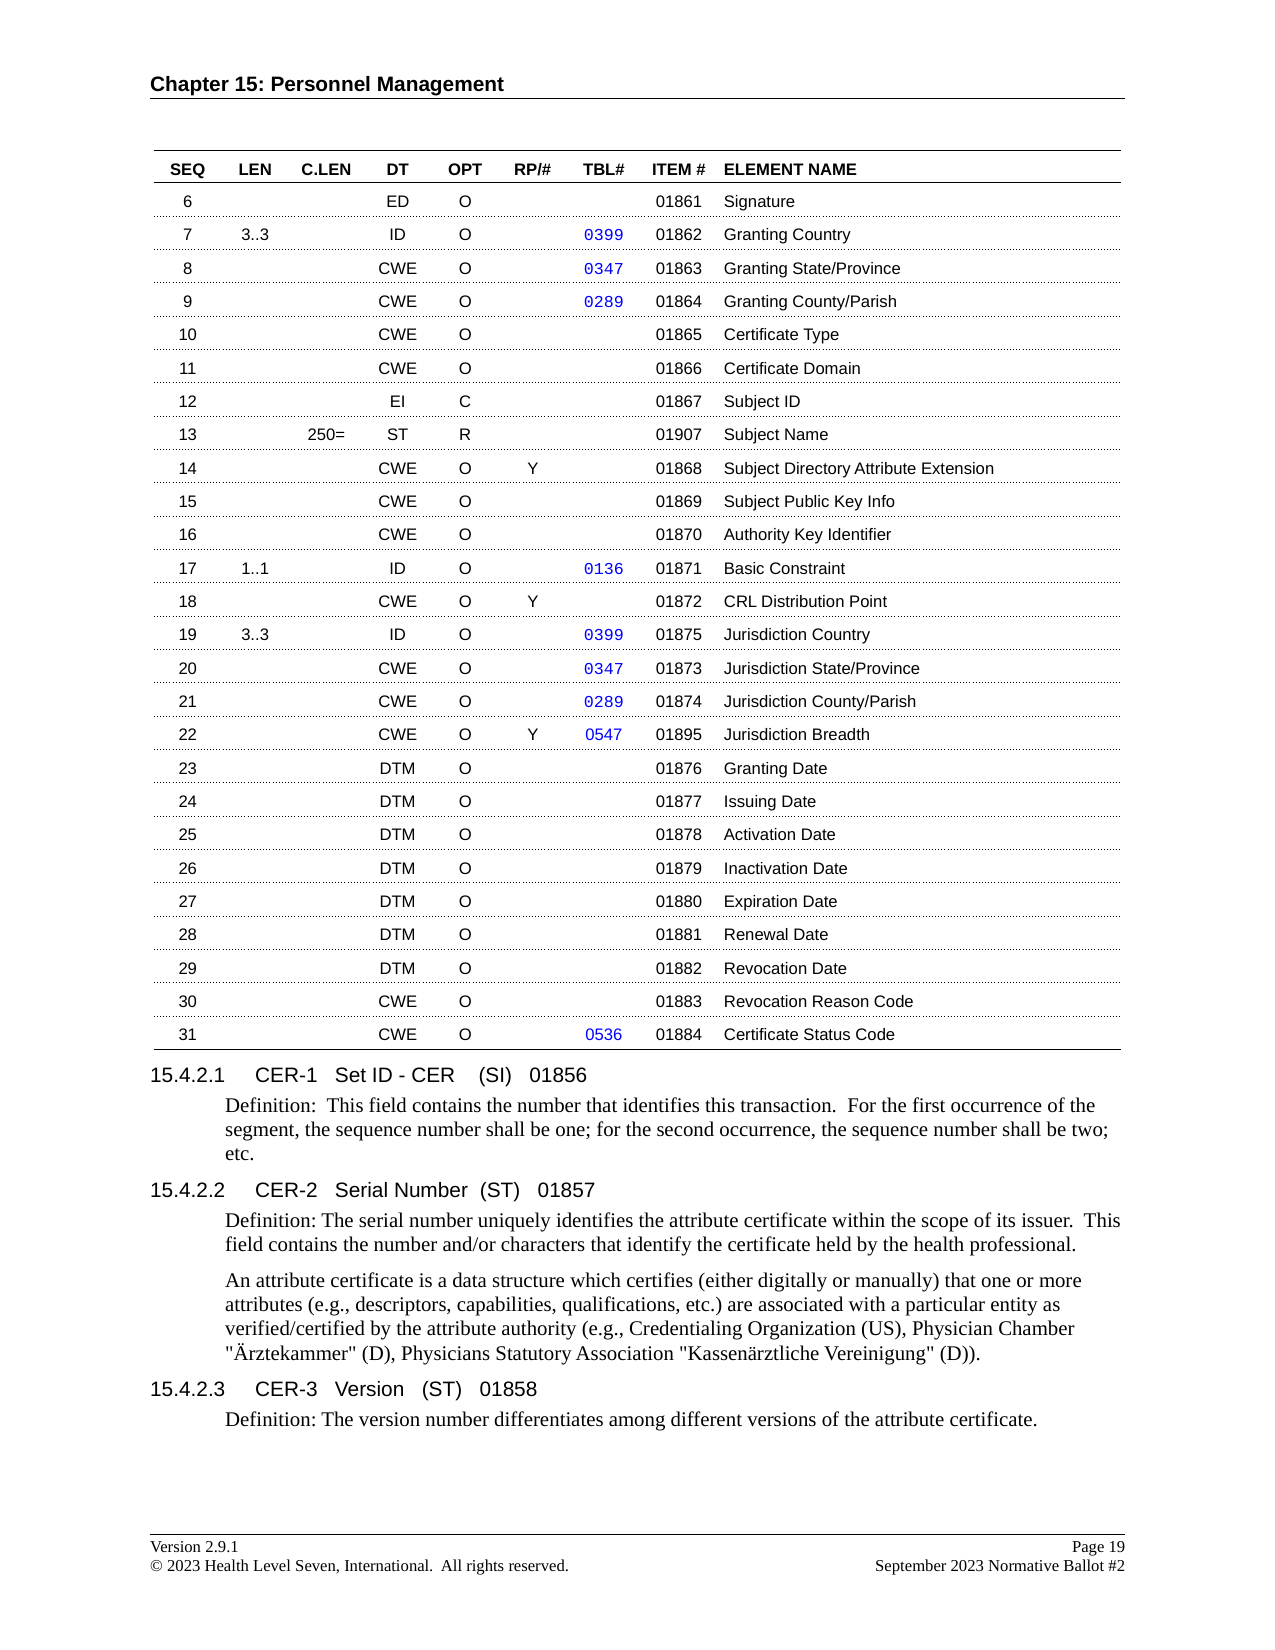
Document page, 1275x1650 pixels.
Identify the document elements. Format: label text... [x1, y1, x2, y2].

table_cell O [431, 516, 499, 549]
table_cell 19 [154, 616, 221, 649]
table_cell 01880 [641, 882, 716, 916]
table_cell CWE [364, 1016, 431, 1049]
table_cell [289, 1016, 364, 1049]
table_cell 01865 [641, 316, 716, 349]
table_cell 01884 [641, 1016, 716, 1049]
table_cell [499, 682, 566, 716]
table_cell [499, 916, 566, 949]
table_cell Granting State/Province [716, 249, 1121, 282]
table_cell [221, 682, 289, 716]
table_cell 3..3 [221, 616, 289, 649]
table_cell [499, 549, 566, 582]
table_cell [221, 183, 289, 216]
table_cell O [431, 849, 499, 882]
table_cell O [431, 249, 499, 282]
table_cell [289, 216, 364, 249]
table_cell 17 [154, 549, 221, 582]
table_cell [289, 516, 364, 549]
table_cell [221, 382, 289, 416]
table_cell 9 [154, 282, 221, 316]
table_cell EI [364, 382, 431, 416]
table_cell 0399 [566, 616, 641, 649]
table_header OPT [431, 151, 499, 182]
table_cell [499, 849, 566, 882]
table_cell 11 [154, 349, 221, 382]
table_header DT [364, 151, 431, 182]
table_cell O [431, 882, 499, 916]
table_cell Revocation Date [716, 949, 1121, 982]
table_cell 0347 [566, 249, 641, 282]
table_cell O [431, 782, 499, 816]
table_cell [566, 449, 641, 482]
table_cell [566, 316, 641, 349]
table_cell 01868 [641, 449, 716, 482]
table_cell O [431, 316, 499, 349]
table_cell [499, 282, 566, 316]
table_cell [566, 949, 641, 982]
table_cell [289, 549, 364, 582]
table_header ELEMENT NAME [716, 151, 1121, 182]
table_cell 31 [154, 1016, 221, 1049]
table_cell 0289 [566, 682, 641, 716]
table_header SEQ [154, 151, 221, 182]
table_cell 14 [154, 449, 221, 482]
table_cell O [431, 482, 499, 516]
table_cell 01866 [641, 349, 716, 382]
table_cell 6 [154, 183, 221, 216]
table_cell [566, 916, 641, 949]
table_cell 01879 [641, 849, 716, 882]
table_cell [499, 516, 566, 549]
table_cell [221, 949, 289, 982]
table_cell Inactivation Date [716, 849, 1121, 882]
table_cell [289, 349, 364, 382]
table_cell 8 [154, 249, 221, 282]
table_cell 01875 [641, 616, 716, 649]
table_cell [221, 716, 289, 749]
table_cell [499, 982, 566, 1016]
table_cell 10 [154, 316, 221, 349]
table_cell [289, 949, 364, 982]
table_cell 24 [154, 782, 221, 816]
table_cell 01872 [641, 582, 716, 616]
table_cell [499, 416, 566, 449]
table_cell [221, 582, 289, 616]
table_cell [221, 349, 289, 382]
table_cell 01867 [641, 382, 716, 416]
table_cell R [431, 416, 499, 449]
table_cell 13 [154, 416, 221, 449]
table_cell 20 [154, 649, 221, 682]
subtitle CER-1 Set ID - CER (SI) 01856 [150, 1062, 1125, 1086]
table_cell [499, 482, 566, 516]
table_cell ID [364, 616, 431, 649]
table_cell O [431, 916, 499, 949]
table_cell CWE [364, 682, 431, 716]
table_cell 01864 [641, 282, 716, 316]
table_cell O [431, 216, 499, 249]
table_cell CWE [364, 316, 431, 349]
table_cell Jurisdiction Breadth [716, 716, 1121, 749]
table_cell [499, 316, 566, 349]
table_cell O [431, 616, 499, 649]
table_cell Certificate Domain [716, 349, 1121, 382]
table_cell Revocation Reason Code [716, 982, 1121, 1016]
table_cell [499, 216, 566, 249]
table_cell [499, 649, 566, 682]
table_cell [221, 882, 289, 916]
table_cell 28 [154, 916, 221, 949]
table_cell Certificate Type [716, 316, 1121, 349]
table_cell [289, 449, 364, 482]
table_cell [566, 382, 641, 416]
table_cell [499, 616, 566, 649]
table_cell 01907 [641, 416, 716, 449]
table_cell [289, 482, 364, 516]
table_cell [566, 849, 641, 882]
text An attribute certificate is a data structure which certifies (either digitally or manually) that one or more attributes (e.g., descriptors, capabilities, qualifications, etc.) are associated with a particular entity as verified/certified by the attribute authority (e.g., Credentialing Organization (US), Physician Chamber "Ärztekammer" (D), Physicians Statutory Association "Kassenärztliche Vereinigung" (D)). [225, 1268, 1125, 1364]
subtitle CER-2 Serial Number (ST) 01857 [150, 1177, 1125, 1201]
table_header RP/# [499, 151, 566, 182]
table_cell [289, 616, 364, 649]
table_cell 01881 [641, 916, 716, 949]
text Definition: The version number differentiates among different versions of the attribute certificate. [225, 1407, 1125, 1431]
table_cell [221, 782, 289, 816]
table_cell O [431, 183, 499, 216]
table_cell [221, 282, 289, 316]
table_cell 0399 [566, 216, 641, 249]
table_cell 0536 [566, 1016, 641, 1049]
table_cell O [431, 716, 499, 749]
text Definition: This field contains the number that identifies this transaction. For the first occurrence of the segment, the sequence number shall be one; for the second occurrence, the sequence number shall be two; etc. [225, 1093, 1125, 1165]
table_cell 250= [289, 416, 364, 449]
table_cell 25 [154, 816, 221, 849]
table_cell [566, 982, 641, 1016]
table_cell [499, 249, 566, 282]
table_cell 12 [154, 382, 221, 416]
table_cell 15 [154, 482, 221, 516]
table_cell CWE [364, 582, 431, 616]
table_cell [289, 316, 364, 349]
table_cell [221, 482, 289, 516]
table_cell O [431, 816, 499, 849]
table_cell Basic Constraint [716, 549, 1121, 582]
table_cell Renewal Date [716, 916, 1121, 949]
table_cell [566, 882, 641, 916]
table_cell 16 [154, 516, 221, 549]
table_cell O [431, 982, 499, 1016]
table_cell [221, 316, 289, 349]
table_cell [499, 749, 566, 782]
table_cell 0136 [566, 549, 641, 582]
table_cell O [431, 549, 499, 582]
table_cell Subject Directory Attribute Extension [716, 449, 1121, 482]
table_cell 01874 [641, 682, 716, 716]
table_cell CWE [364, 716, 431, 749]
table_cell [221, 849, 289, 882]
table_header TBL# [566, 151, 641, 182]
table_cell Subject Name [716, 416, 1121, 449]
table_cell Granting Country [716, 216, 1121, 249]
table_cell [221, 916, 289, 949]
table_cell [499, 949, 566, 982]
table_cell CRL Distribution Point [716, 582, 1121, 616]
table_cell DTM [364, 849, 431, 882]
table_cell [566, 482, 641, 516]
table_cell DTM [364, 816, 431, 849]
table_cell [289, 882, 364, 916]
table_cell 27 [154, 882, 221, 916]
table_cell O [431, 649, 499, 682]
subtitle CER-3 Version (ST) 01858 [150, 1377, 1125, 1401]
table_cell Y [499, 716, 566, 749]
table_cell Jurisdiction State/Province [716, 649, 1121, 682]
table_cell [289, 282, 364, 316]
table_cell [566, 516, 641, 549]
table_cell Expiration Date [716, 882, 1121, 916]
table_cell ST [364, 416, 431, 449]
table_cell 01862 [641, 216, 716, 249]
table_cell [289, 183, 364, 216]
table_cell ED [364, 183, 431, 216]
table_cell 01878 [641, 816, 716, 849]
table_cell 0347 [566, 649, 641, 682]
table_cell CWE [364, 449, 431, 482]
table_cell DTM [364, 916, 431, 949]
table_cell 18 [154, 582, 221, 616]
table_cell [221, 816, 289, 849]
table_cell Authority Key Identifier [716, 516, 1121, 549]
table_cell [566, 349, 641, 382]
table_cell O [431, 749, 499, 782]
table_header LEN [221, 151, 289, 182]
table_cell [499, 782, 566, 816]
table_cell Granting Date [716, 749, 1121, 782]
table_cell 01871 [641, 549, 716, 582]
table_cell 21 [154, 682, 221, 716]
table_cell CWE [364, 282, 431, 316]
table_cell Issuing Date [716, 782, 1121, 816]
table_cell [289, 916, 364, 949]
table_cell CWE [364, 482, 431, 516]
table_cell [289, 382, 364, 416]
table_cell 01876 [641, 749, 716, 782]
table_cell O [431, 282, 499, 316]
table_cell 01870 [641, 516, 716, 549]
table_cell O [431, 682, 499, 716]
table_cell 01869 [641, 482, 716, 516]
table_cell [289, 582, 364, 616]
table_cell [289, 849, 364, 882]
table_cell [499, 349, 566, 382]
table_cell Y [499, 582, 566, 616]
table_cell [499, 183, 566, 216]
table_cell Y [499, 449, 566, 482]
table_cell C [431, 382, 499, 416]
table_cell [221, 1016, 289, 1049]
table_cell 01863 [641, 249, 716, 282]
table_cell 01877 [641, 782, 716, 816]
text Definition: The serial number uniquely identifies the attribute certificate within the scope of its issuer. This field contains the number and/or characters that identify the certificate held by the health professional. [225, 1208, 1125, 1256]
table_cell [221, 249, 289, 282]
table_cell 22 [154, 716, 221, 749]
table_cell [289, 749, 364, 782]
table_cell Activation Date [716, 816, 1121, 849]
table_cell ID [364, 216, 431, 249]
table_cell [221, 749, 289, 782]
table_cell [499, 882, 566, 916]
table_cell [566, 582, 641, 616]
table_cell Subject ID [716, 382, 1121, 416]
table_cell CWE [364, 516, 431, 549]
table_cell O [431, 1016, 499, 1049]
table_cell [289, 816, 364, 849]
table_cell [289, 716, 364, 749]
table_cell DTM [364, 949, 431, 982]
table_cell [566, 749, 641, 782]
table_cell [566, 782, 641, 816]
table_cell [499, 1016, 566, 1049]
table_cell O [431, 349, 499, 382]
table_cell [289, 782, 364, 816]
table_cell CWE [364, 982, 431, 1016]
table_cell O [431, 449, 499, 482]
table_cell DTM [364, 749, 431, 782]
table_cell CWE [364, 249, 431, 282]
table_cell Signature [716, 183, 1121, 216]
table_cell 0289 [566, 282, 641, 316]
table_cell 7 [154, 216, 221, 249]
table_cell ID [364, 549, 431, 582]
table_cell [221, 449, 289, 482]
table_cell [221, 649, 289, 682]
table_cell CWE [364, 649, 431, 682]
table_cell 01883 [641, 982, 716, 1016]
table_cell 01882 [641, 949, 716, 982]
table_cell [221, 516, 289, 549]
table_cell Certificate Status Code [716, 1016, 1121, 1049]
table_header ITEM # [641, 151, 716, 182]
table_cell CWE [364, 349, 431, 382]
table_cell DTM [364, 882, 431, 916]
table_cell [499, 816, 566, 849]
table_cell Subject Public Key Info [716, 482, 1121, 516]
table_cell 26 [154, 849, 221, 882]
table_cell 0547 [566, 716, 641, 749]
table_cell 23 [154, 749, 221, 782]
table_cell 1..1 [221, 549, 289, 582]
table_cell [221, 982, 289, 1016]
table_cell 01895 [641, 716, 716, 749]
table_cell 29 [154, 949, 221, 982]
table_cell [566, 816, 641, 849]
table_cell [499, 382, 566, 416]
table_cell [289, 682, 364, 716]
table_cell 30 [154, 982, 221, 1016]
table_cell [289, 249, 364, 282]
table_cell 01873 [641, 649, 716, 682]
table_cell Jurisdiction Country [716, 616, 1121, 649]
table_cell Jurisdiction County/Parish [716, 682, 1121, 716]
table_header C.LEN [289, 151, 364, 182]
table_cell [566, 416, 641, 449]
table_cell DTM [364, 782, 431, 816]
table_cell Granting County/Parish [716, 282, 1121, 316]
table_cell [289, 649, 364, 682]
table_cell O [431, 582, 499, 616]
table_cell 01861 [641, 183, 716, 216]
table_cell [566, 183, 641, 216]
table_cell O [431, 949, 499, 982]
table_cell [289, 982, 364, 1016]
table_cell 3..3 [221, 216, 289, 249]
table_cell [221, 416, 289, 449]
